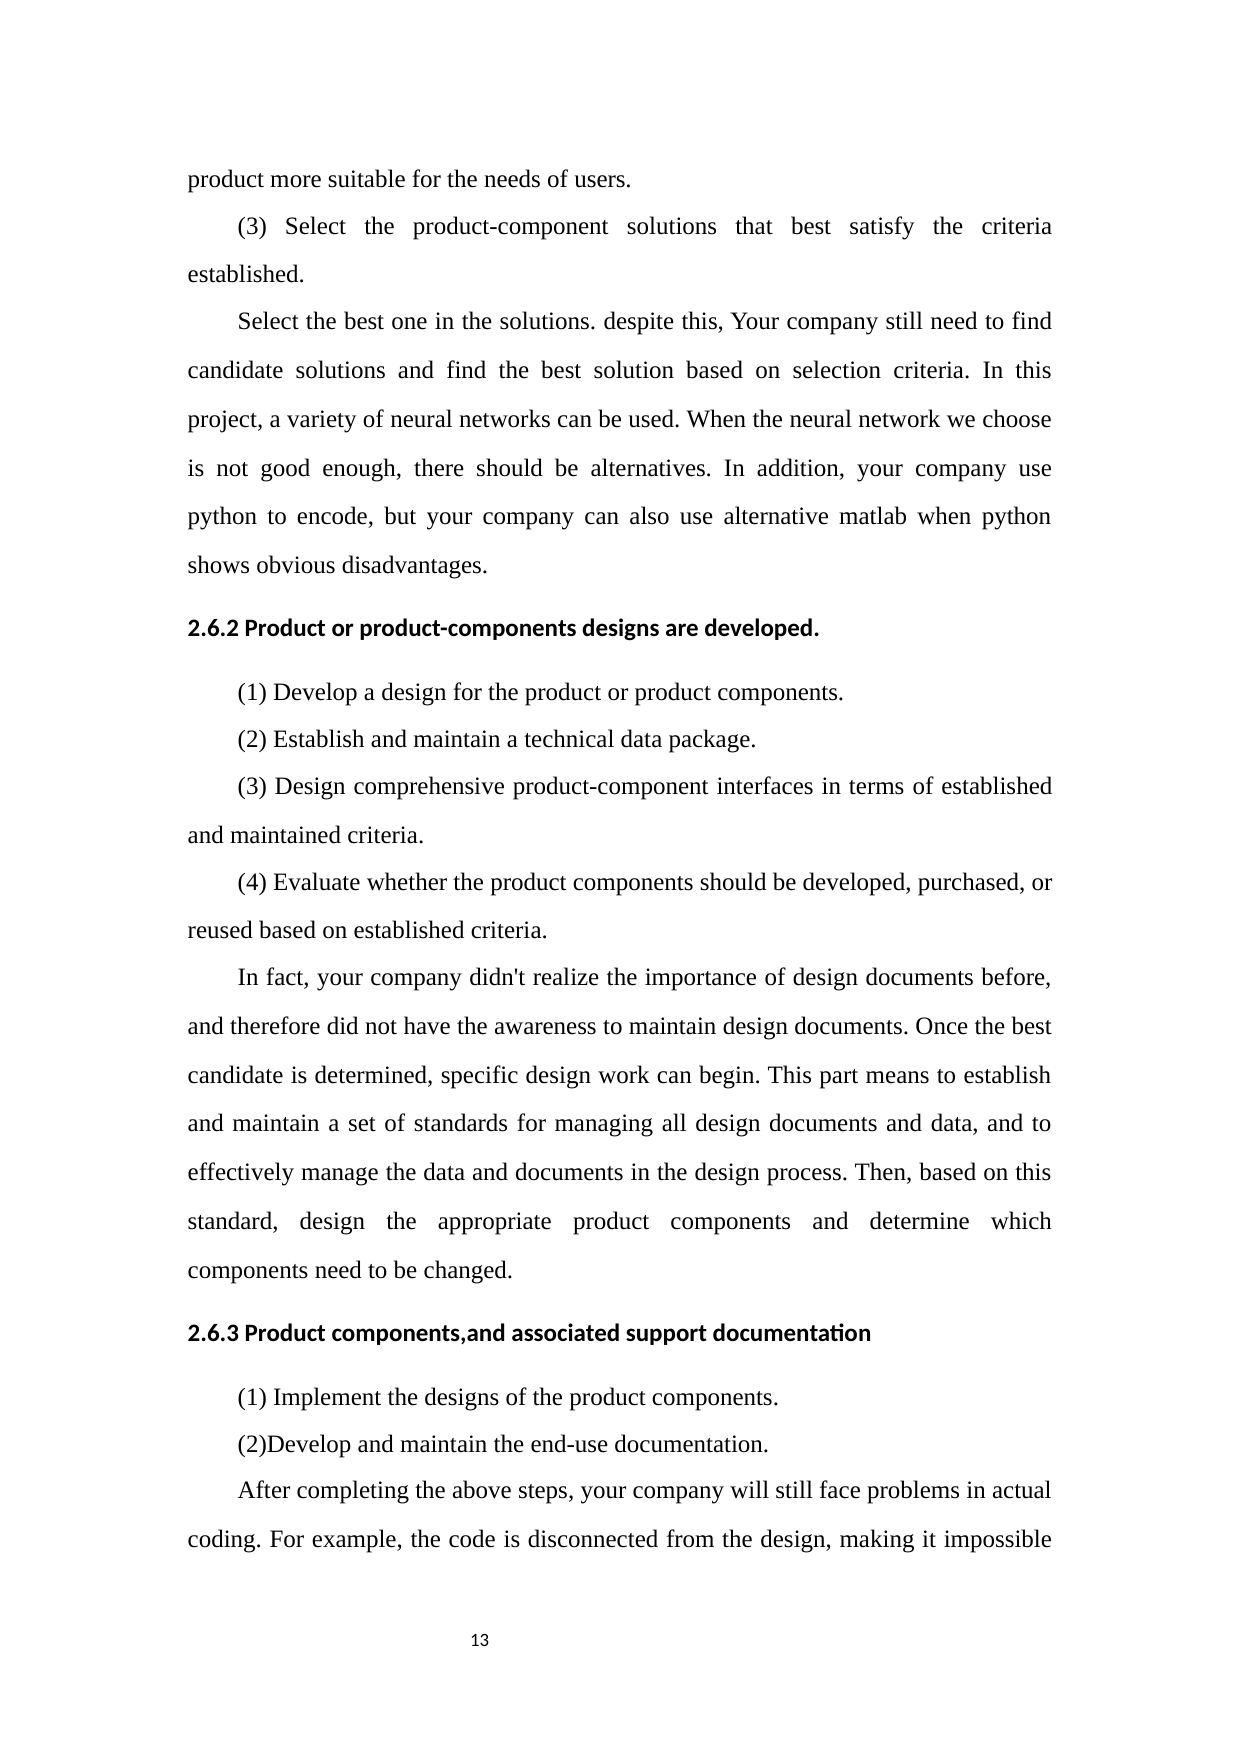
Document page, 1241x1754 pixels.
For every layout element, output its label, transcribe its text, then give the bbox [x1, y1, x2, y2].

text (3) Select the product-component solutions that best satisfy the criteria established. [187, 209, 1053, 290]
text In fact, your company didn't realize the importance of design documents before, and therefore did not have the awareness to maintain design documents. Once the best candidate is determined, specific design work can begin. This part means to establish and maintain a set of standards for managing all design documents and data, and to effectively manage the data and documents in the design process. Then, based on this standard, design the appropriate product components and determine which components need to be changed. [187, 960, 1053, 1285]
text (3) Design comprehensive product-component interfaces in terms of established and maintained criteria. [187, 769, 1053, 850]
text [187, 162, 1053, 194]
text (2) Establish and maintain a technical data package. [187, 722, 1053, 755]
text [187, 1474, 1053, 1555]
text Select the best one in the solutions. despite this, Your company still need to find candidate solutions and find the best solution based on selection criteria. In this project, a variety of neural networks can be used. When the neural network we choose is not good enough, there should be alternatives. In addition, your company use python to encode, but your company can also use alternative matlab when python shows obvious disadvantages. [187, 304, 1053, 581]
text (2)Develop and maintain the end-use documentation. [187, 1427, 1053, 1459]
text (1) Develop a design for the product or product components. [187, 675, 1053, 708]
text (1) Implement the designs of the product components. [187, 1380, 1053, 1412]
text (4) Evaluate whether the product components should be developed, purchased, or reused based on established criteria. [187, 865, 1053, 946]
subtitle 2.6.3 Product components,and associated support documentation [187, 1316, 1053, 1348]
subtitle 2.6.2 Product or product-components designs are developed. [187, 611, 1053, 644]
